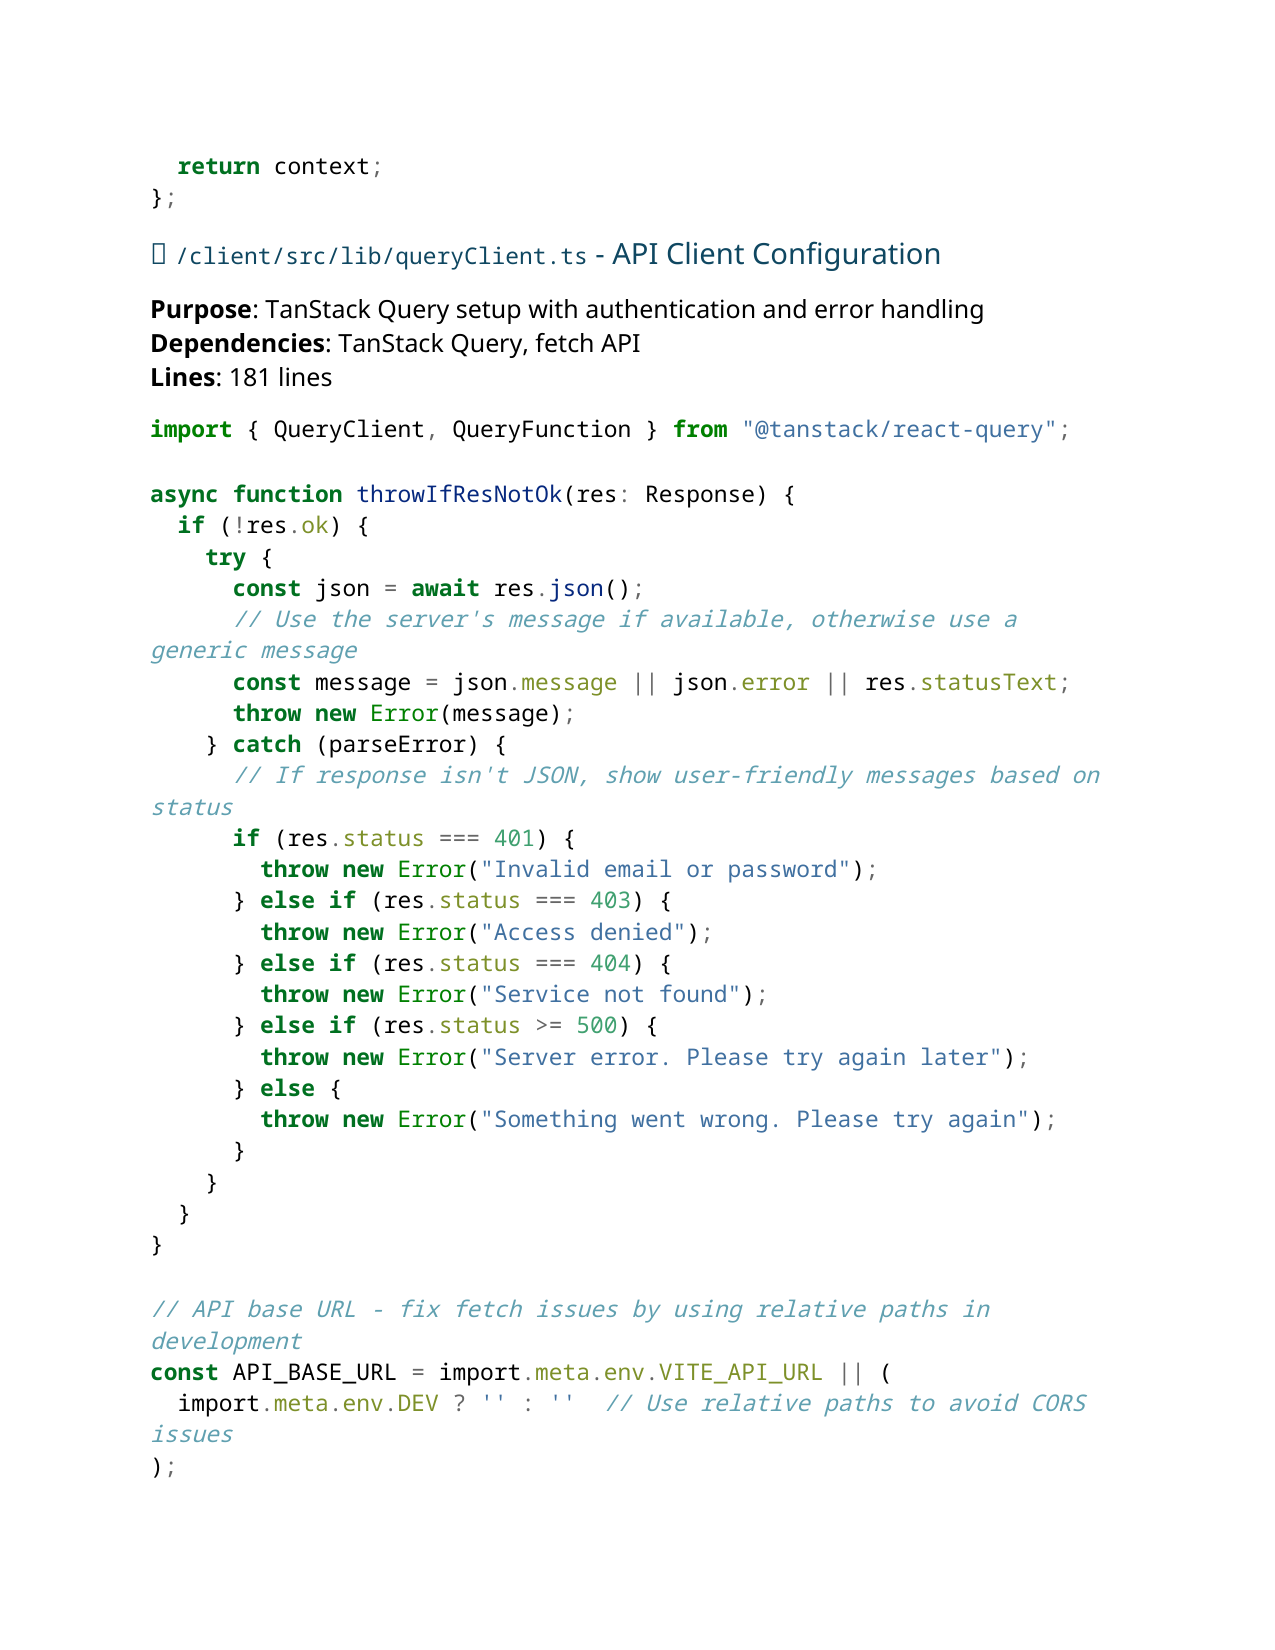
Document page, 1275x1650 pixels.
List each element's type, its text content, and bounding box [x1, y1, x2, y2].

subtitle 🌐 /client/src/lib/queryClient.ts - API Client Configuration [150, 233, 1125, 273]
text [150, 413, 1125, 1481]
text Purpose: TanStack Query setup with authentication and error handling Dependencies: TanStack Query, fetch API Lines: 181 lines [150, 292, 1125, 394]
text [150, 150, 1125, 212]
